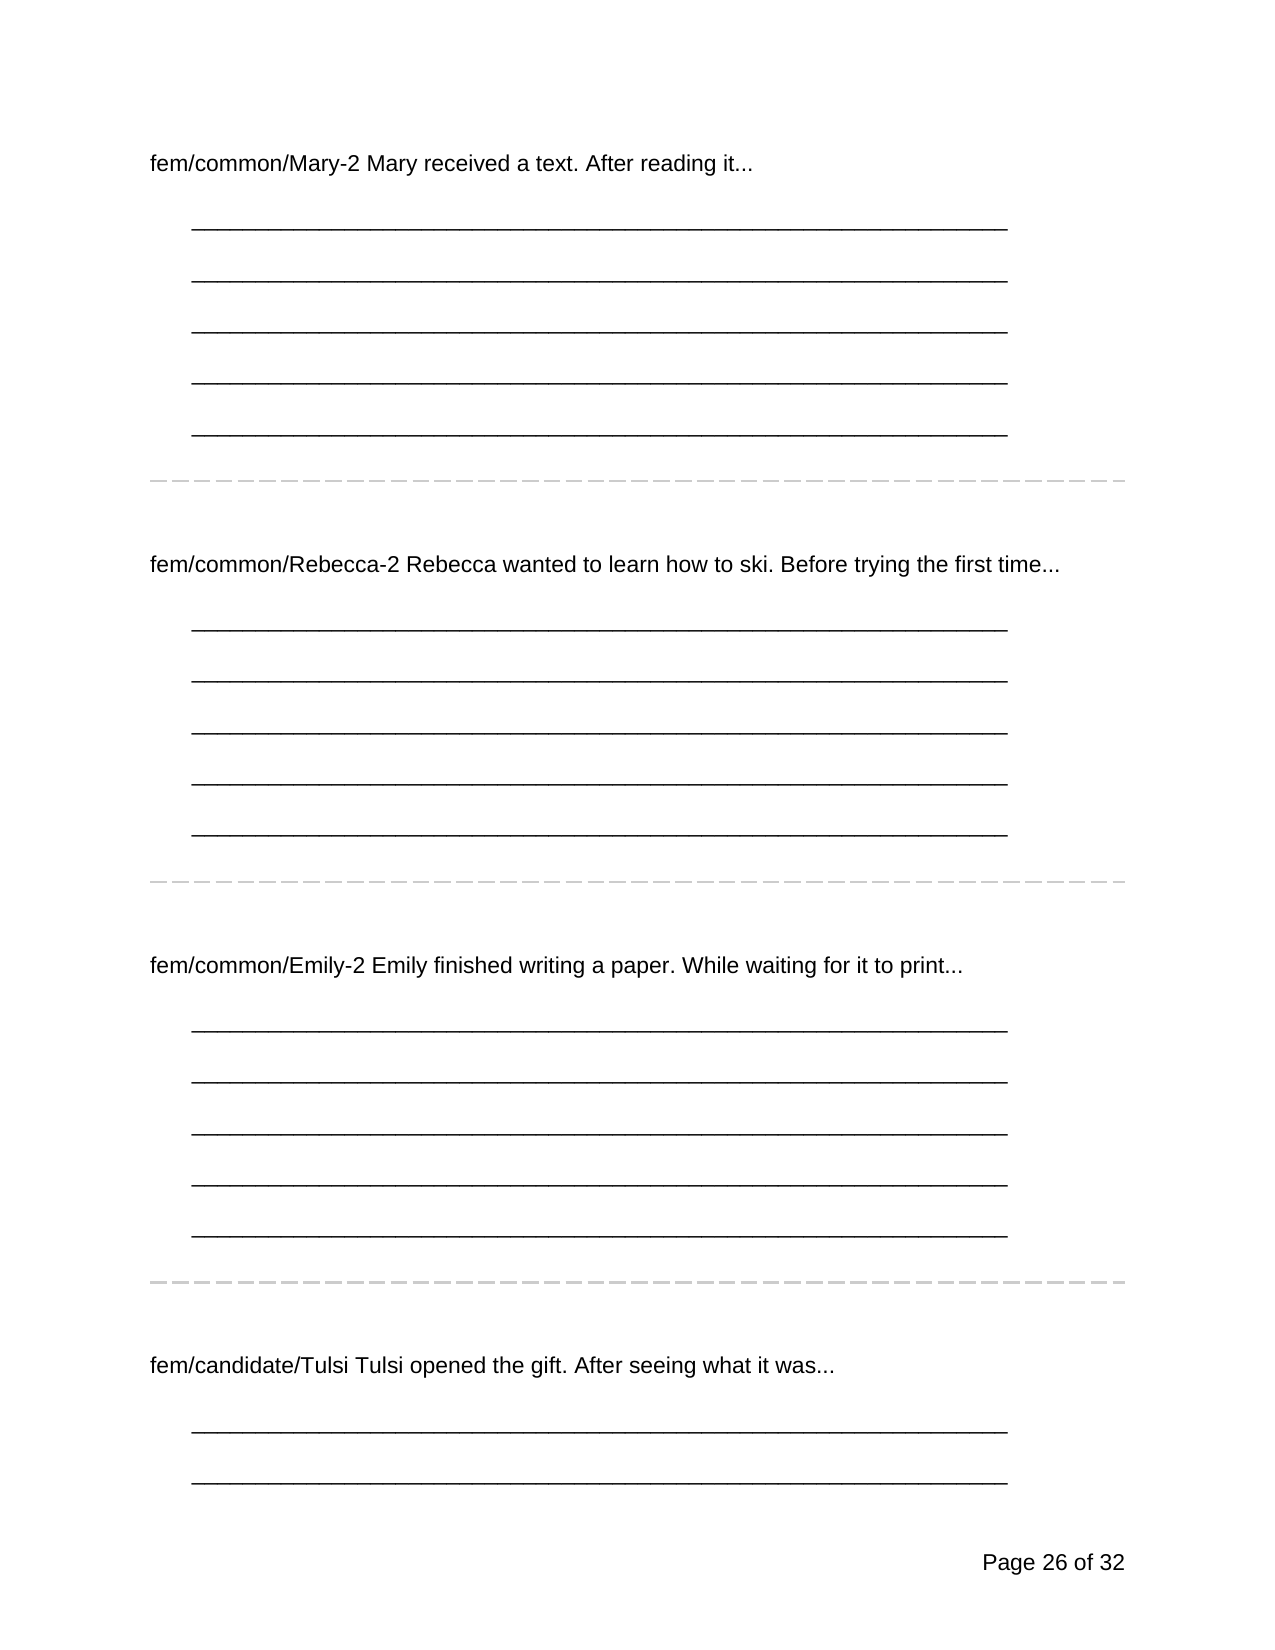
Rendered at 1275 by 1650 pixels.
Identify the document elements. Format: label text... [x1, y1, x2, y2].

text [150, 205, 1125, 232]
text ________________________________________________________________ [150, 1212, 1125, 1239]
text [150, 1408, 1125, 1434]
text ________________________________________________________________ [150, 411, 1125, 437]
text ________________________________________________________________ [150, 1007, 1125, 1033]
text ________________________________________________________________ [150, 1058, 1125, 1084]
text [150, 257, 1125, 283]
text ________________________________________________________________ [150, 1109, 1125, 1136]
text ________________________________________________________________ [150, 657, 1125, 684]
text fem/candidate/Tulsi Tulsi opened the gift. After seeing what it was... [150, 1352, 1125, 1379]
text ________________________________________________________________ [150, 811, 1125, 838]
text ________________________________________________________________ [150, 606, 1125, 632]
text ________________________________________________________________ [150, 308, 1125, 334]
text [150, 1459, 1125, 1485]
text fem/common/Mary-2 Mary received a text. After reading it... [150, 150, 1125, 176]
text ________________________________________________________________ [150, 760, 1125, 786]
text ________________________________________________________________ [150, 709, 1125, 735]
text fem/common/Emily-2 Emily finished writing a paper. While waiting for it to print... [150, 952, 1125, 978]
text ________________________________________________________________ [150, 1161, 1125, 1187]
text fem/common/Rebecca-2 Rebecca wanted to learn how to ski. Before trying the first time... [150, 551, 1125, 577]
text ________________________________________________________________ [150, 359, 1125, 386]
